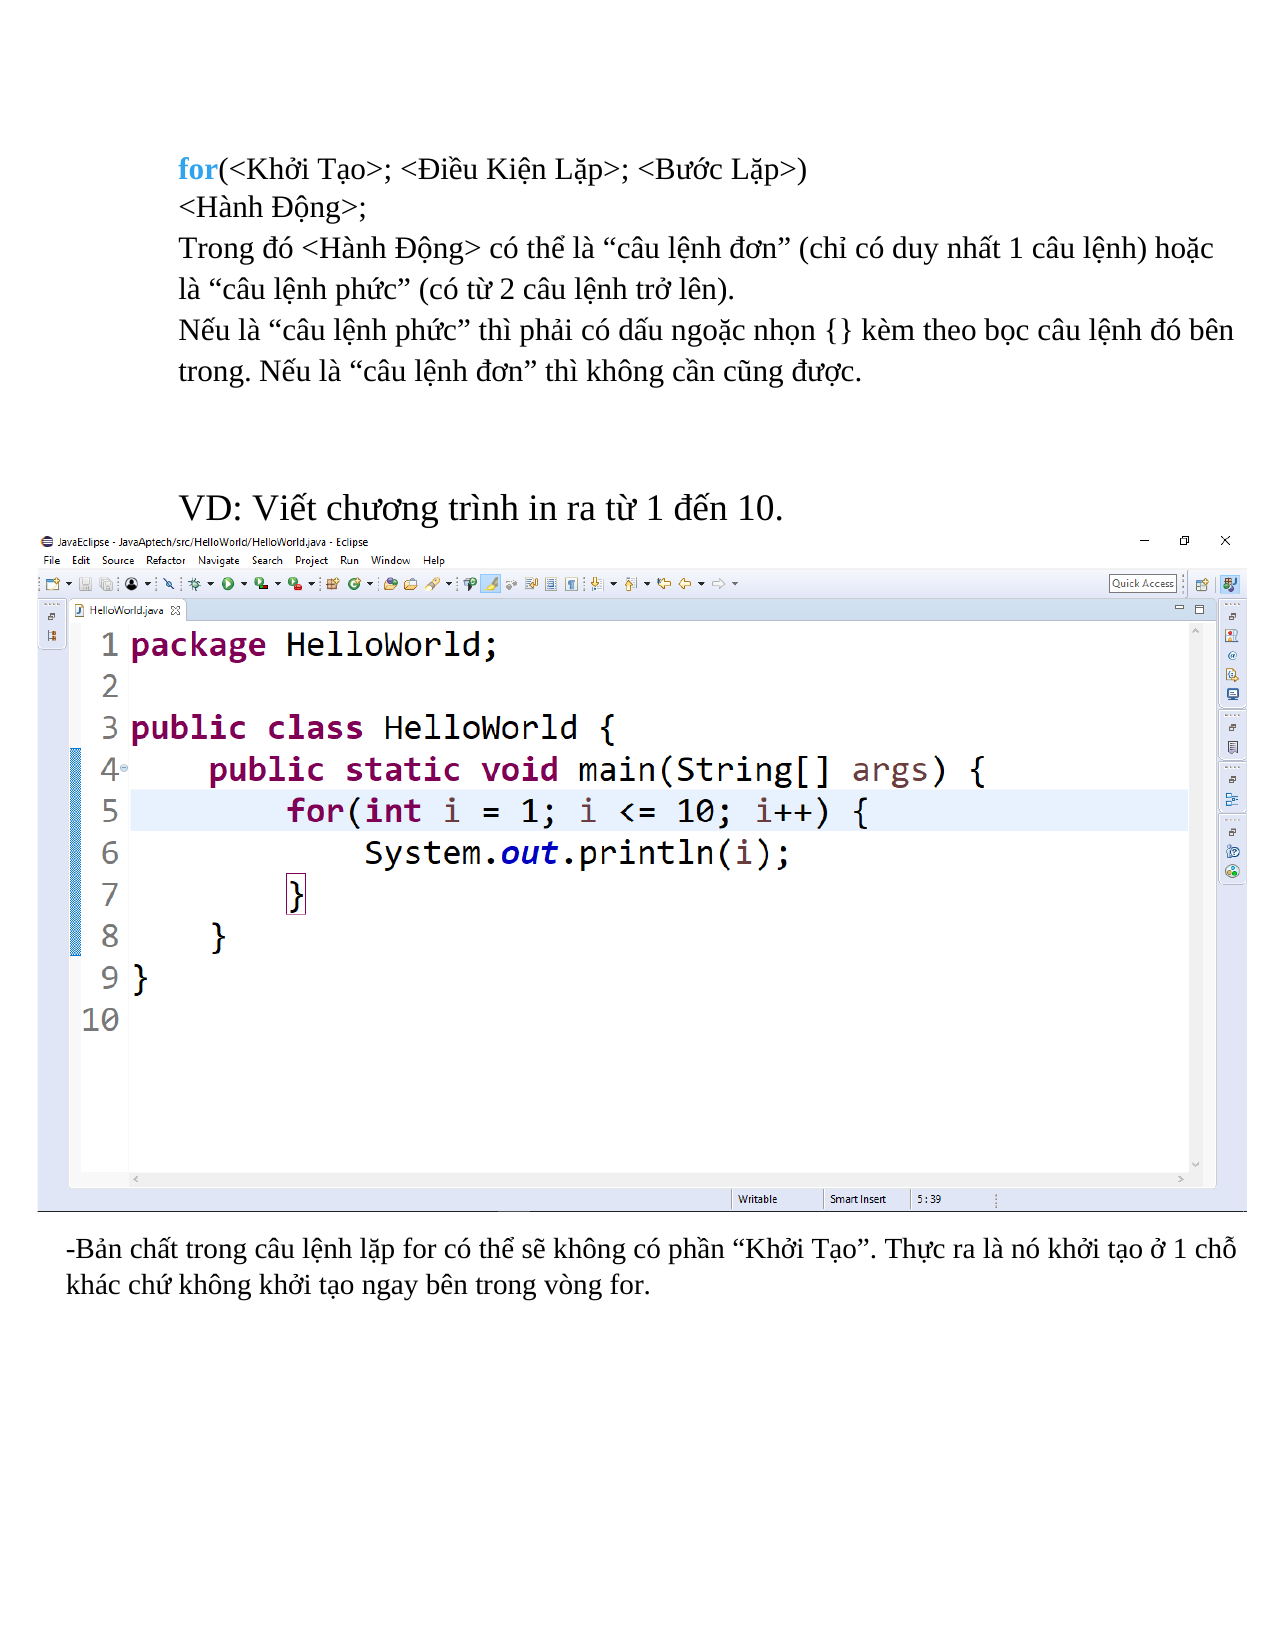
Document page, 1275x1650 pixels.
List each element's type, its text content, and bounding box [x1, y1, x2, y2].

list VD: Viết chương trình in ra từ 1 đến 10. [178, 485, 1237, 528]
picture [37, 532, 1247, 1212]
list for(<Khởi Tạo>; <Điều Kiện Lặp>; <Bước Lặp>) <Hành Động>; Trong đó <Hành Động> có thể là “câu lệnh đơn” (chỉ có duy nhất 1 câu lệnh) hoặc là “câu lệnh phức” (có từ 2 câu lệnh trở lên). Nếu là “câu lệnh phức” thì phải có dấu ngoặc nhọn {} kèm theo bọc câu lệnh đó bên trong. Nếu là “câu lệnh đơn” thì không cần cũng được. [178, 150, 1237, 389]
text -Bản chất trong câu lệnh lặp for có thể sẽ không có phần “Khởi Tạo”. Thực ra là nó khởi tạo ở 1 chỗ khác chứ không khởi tạo ngay bên trong vòng for. [66, 1231, 1237, 1300]
